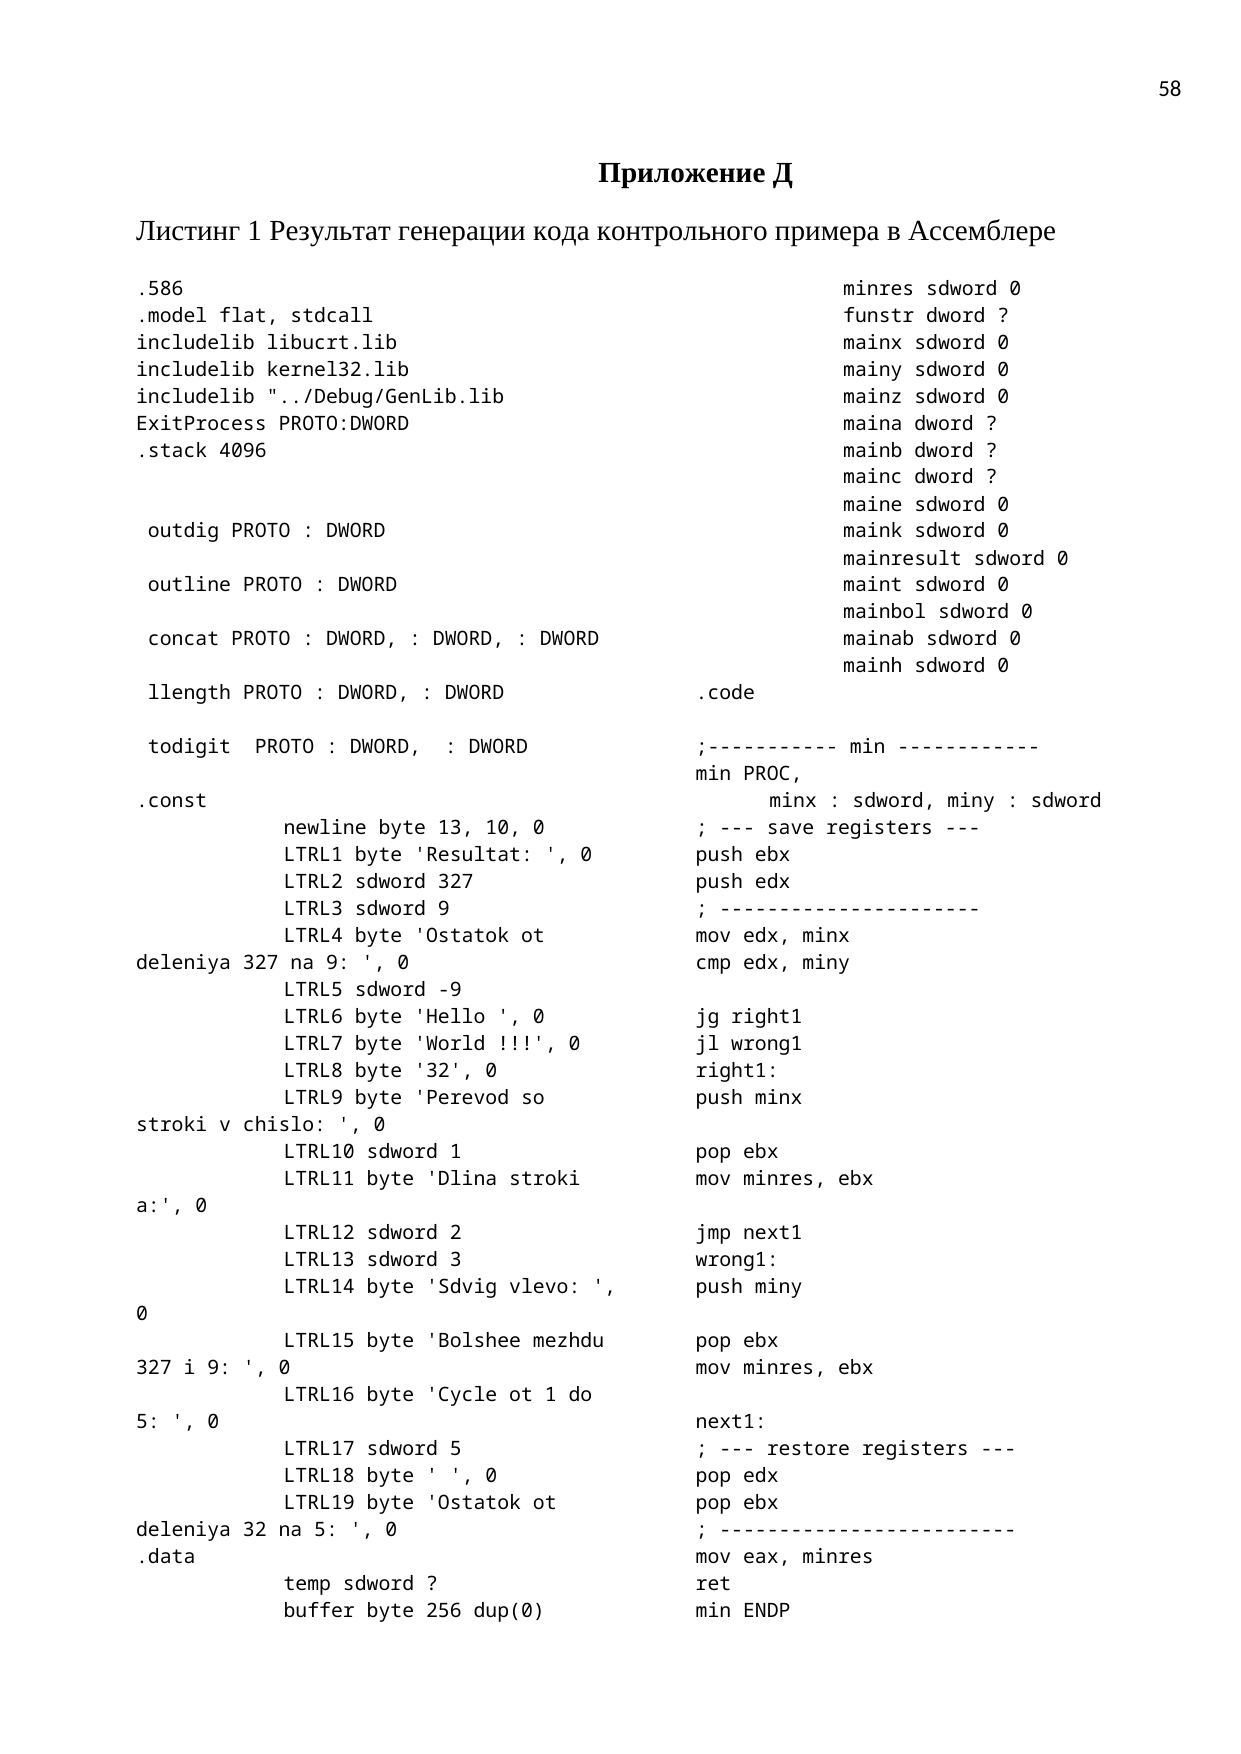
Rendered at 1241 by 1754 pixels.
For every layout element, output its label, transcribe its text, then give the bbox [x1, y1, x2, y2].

text wrong1: [695, 1245, 1181, 1272]
text .const [136, 787, 622, 813]
text jg right1 [695, 1002, 1181, 1029]
text maina dword ? [695, 409, 1181, 436]
text llength PROTO : DWORD, : DWORD [136, 679, 622, 706]
text LTRL18 byte ' ', 0 [136, 1461, 622, 1488]
text LTRL4 byte 'Ostatok ot deleniya 327 na 9: ', 0 [136, 921, 622, 975]
text LTRL12 sdword 2 [136, 1218, 622, 1245]
text push edx [695, 867, 1181, 894]
text pop ebx [695, 1488, 1181, 1515]
text outdig PROTO : DWORD [136, 517, 622, 544]
text jmp next1 [695, 1218, 1181, 1245]
text ; --- restore registers --- [695, 1434, 1181, 1461]
text minres sdword 0 [695, 274, 1181, 301]
text includelib "../Debug/GenLib.lib [136, 382, 622, 409]
text LTRL8 byte '32', 0 [136, 1056, 622, 1083]
text mov edx, minx [695, 921, 1181, 948]
text ; ------------------------- [695, 1515, 1181, 1542]
text mainresult sdword 0 [695, 544, 1181, 571]
text temp sdword ? [136, 1569, 622, 1596]
subtitle Приложение Д [209, 155, 1181, 188]
text ret [695, 1569, 1181, 1596]
text includelib libucrt.lib [136, 328, 622, 355]
text cmp edx, miny [695, 948, 1181, 975]
text LTRL15 byte 'Bolshee mezhdu 327 i 9: ', 0 [136, 1326, 622, 1380]
text min ENDP [695, 1596, 1181, 1623]
text buffer byte 256 dup(0) [136, 1596, 622, 1623]
text .stack 4096 [136, 436, 622, 463]
text pop ebx [695, 1326, 1181, 1353]
text jl wrong1 [695, 1029, 1181, 1056]
text outline PROTO : DWORD [136, 571, 622, 598]
text LTRL3 sdword 9 [136, 894, 622, 921]
text push miny [695, 1272, 1181, 1299]
text LTRL9 byte 'Perevod so stroki v chislo: ', 0 [136, 1083, 622, 1137]
text .model flat, stdcall [136, 301, 622, 328]
text mainy sdword 0 [695, 355, 1181, 382]
text LTRL7 byte 'World !!!', 0 [136, 1029, 622, 1056]
text ;----------- min ------------ [695, 733, 1181, 759]
text includelib kernel32.lib [136, 355, 622, 382]
text mainx sdword 0 [695, 328, 1181, 355]
text min PROC, [695, 759, 1181, 787]
text pop edx [695, 1461, 1181, 1488]
text minx : sdword, miny : sdword [695, 787, 1181, 813]
text LTRL14 byte 'Sdvig vlevo: ', 0 [136, 1272, 622, 1326]
text LTRL5 sdword -9 [136, 975, 622, 1002]
text LTRL17 sdword 5 [136, 1434, 622, 1461]
text maine sdword 0 [695, 490, 1181, 517]
text maint sdword 0 [695, 571, 1181, 598]
text maink sdword 0 [695, 517, 1181, 544]
subtitle Листинг 1 Результат генерации кода контрольного примера в Ассемблере [136, 213, 1181, 247]
text LTRL6 byte 'Hello ', 0 [136, 1002, 622, 1029]
text funstr dword ? [695, 301, 1181, 328]
text push minx [695, 1083, 1181, 1110]
text push ebx [695, 841, 1181, 867]
text mainc dword ? [695, 463, 1181, 490]
text right1: [695, 1056, 1181, 1083]
text LTRL10 sdword 1 [136, 1137, 622, 1164]
text mainb dword ? [695, 436, 1181, 463]
text concat PROTO : DWORD, : DWORD, : DWORD [136, 625, 622, 652]
text LTRL2 sdword 327 [136, 867, 622, 894]
text ; --- save registers --- [695, 813, 1181, 841]
text mov eax, minres [695, 1542, 1181, 1569]
text newline byte 13, 10, 0 [136, 813, 622, 841]
text pop ebx [695, 1137, 1181, 1164]
text mov minres, ebx [695, 1353, 1181, 1380]
text mainab sdword 0 [695, 625, 1181, 652]
text .586 [136, 274, 622, 301]
text LTRL11 byte 'Dlina stroki a:', 0 [136, 1164, 622, 1218]
text ExitProcess PROTO:DWORD [136, 409, 622, 436]
text LTRL13 sdword 3 [136, 1245, 622, 1272]
text .data [136, 1542, 622, 1569]
text mainh sdword 0 [695, 652, 1181, 679]
text next1: [695, 1407, 1181, 1434]
text LTRL16 byte 'Cycle ot 1 do 5: ', 0 [136, 1380, 622, 1434]
text mainbol sdword 0 [695, 598, 1181, 625]
text ; ---------------------- [695, 894, 1181, 921]
text mainz sdword 0 [695, 382, 1181, 409]
text .code [695, 679, 1181, 706]
text LTRL1 byte 'Resultat: ', 0 [136, 841, 622, 867]
text todigit PROTO : DWORD, : DWORD [136, 733, 622, 759]
text LTRL19 byte 'Ostatok ot deleniya 32 na 5: ', 0 [136, 1488, 622, 1542]
text mov minres, ebx [695, 1164, 1181, 1191]
